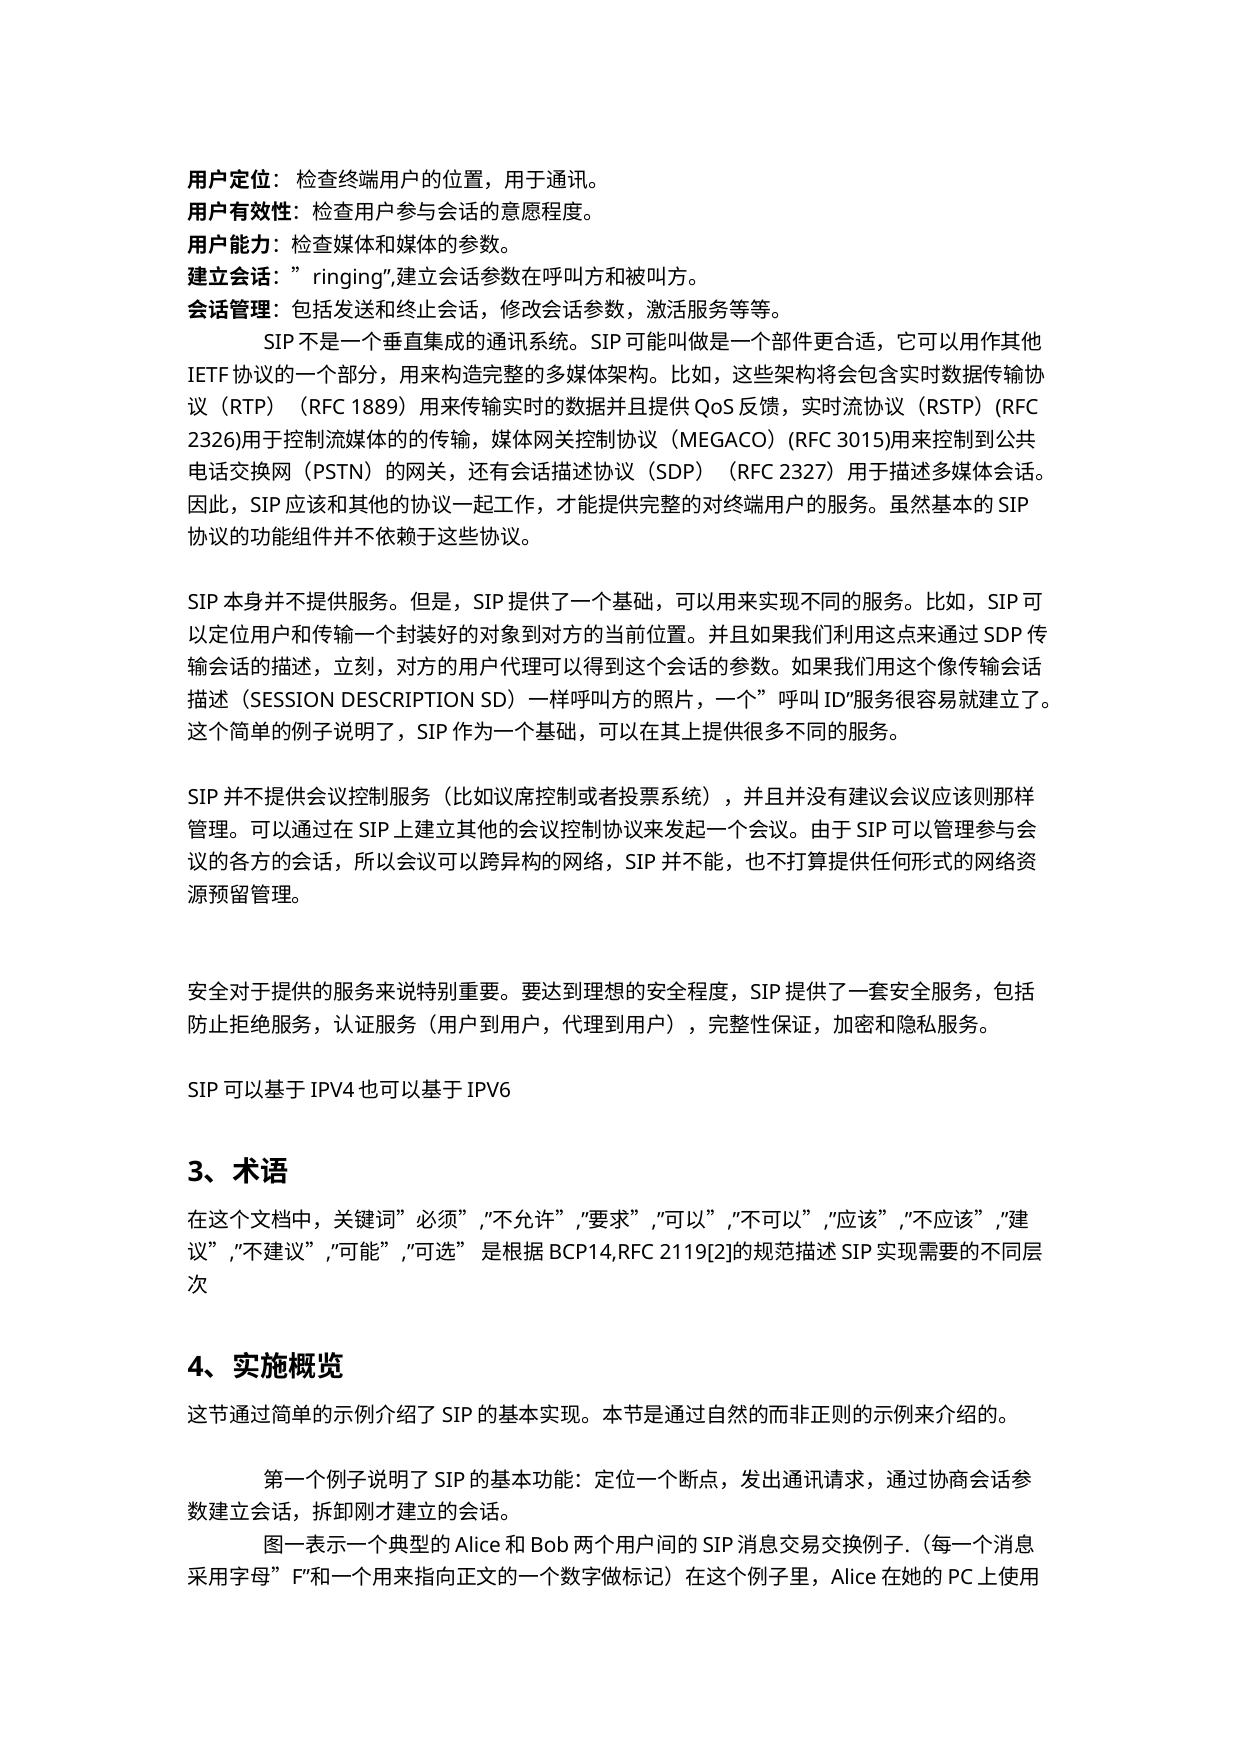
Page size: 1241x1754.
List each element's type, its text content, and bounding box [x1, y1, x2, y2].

text 用户定位： 检查终端用户的位置，用于通讯。 [187, 162, 1053, 194]
text SIP本身并不提供服务。但是，SIP提供了一个基础，可以用来实现不同的服务。比如，SIP可以定位用户和传输一个封装好的对象到对方的当前位置。并且如果我们利用这点来通过SDP传输会话的描述，立刻，对方的用户代理可以得到这个会话的参数。如果我们用这个像传输会话描述（SESSION DESCRIPTION SD）一样呼叫方的照片，一个”呼叫ID”服务很容易就建立了。这个简单的例子说明了，SIP作为一个基础，可以在其上提供很多不同的服务。 [187, 584, 1053, 747]
text 第一个例子说明了SIP的基本功能：定位一个断点，发出通讯请求，通过协商会话参数建立会话，拆卸刚才建立的会话。 [187, 1462, 1053, 1527]
text 用户能力：检查媒体和媒体的参数。 [187, 227, 1053, 259]
text 用户有效性：检查用户参与会话的意愿程度。 [187, 194, 1053, 227]
text SIP可以基于IPV4也可以基于IPV6 [187, 1072, 1053, 1104]
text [187, 1527, 1053, 1592]
text 4、实施概览 [187, 1332, 1053, 1397]
text 3、术语 [187, 1137, 1053, 1202]
text 这节通过简单的示例介绍了SIP的基本实现。本节是通过自然的而非正则的示例来介绍的。 [187, 1397, 1053, 1429]
text SIP并不提供会议控制服务（比如议席控制或者投票系统），并且并没有建议会议应该则那样管理。可以通过在SIP上建立其他的会议控制协议来发起一个会议。由于SIP可以管理参与会议的各方的会话，所以会议可以跨异构的网络，SIP 并不能，也不打算提供任何形式的网络资源预留管理。 [187, 779, 1053, 909]
text SIP不是一个垂直集成的通讯系统。SIP可能叫做是一个部件更合适，它可以用作其他IETF协议的一个部分，用来构造完整的多媒体架构。比如，这些架构将会包含实时数据传输协议（RTP）（RFC 1889）用来传输实时的数据并且提供QoS反馈，实时流协议（RSTP）(RFC 2326)用于控制流媒体的的传输，媒体网关控制协议（MEGACO）(RFC 3015)用来控制到公共电话交换网（PSTN）的网关，还有会话描述协议（SDP）（RFC 2327）用于描述多媒体会话。因此，SIP应该和其他的协议一起工作，才能提供完整的对终端用户的服务。虽然基本的SIP协议的功能组件并不依赖于这些协议。 [187, 324, 1053, 552]
text 会话管理：包括发送和终止会话，修改会话参数，激活服务等等。 [187, 292, 1053, 324]
text 安全对于提供的服务来说特别重要。要达到理想的安全程度，SIP提供了一套安全服务，包括防止拒绝服务，认证服务（用户到用户，代理到用户），完整性保证，加密和隐私服务。 [187, 974, 1053, 1039]
text 在这个文档中，关键词”必须”,”不允许”,”要求”,”可以”,”不可以”,”应该”,”不应该”,”建议”,”不建议”,”可能”,”可选” 是根据BCP14,RFC 2119[2]的规范描述SIP实现需要的不同层次 [187, 1202, 1053, 1299]
text 建立会话：”ringing”,建立会话参数在呼叫方和被叫方。 [187, 259, 1053, 292]
